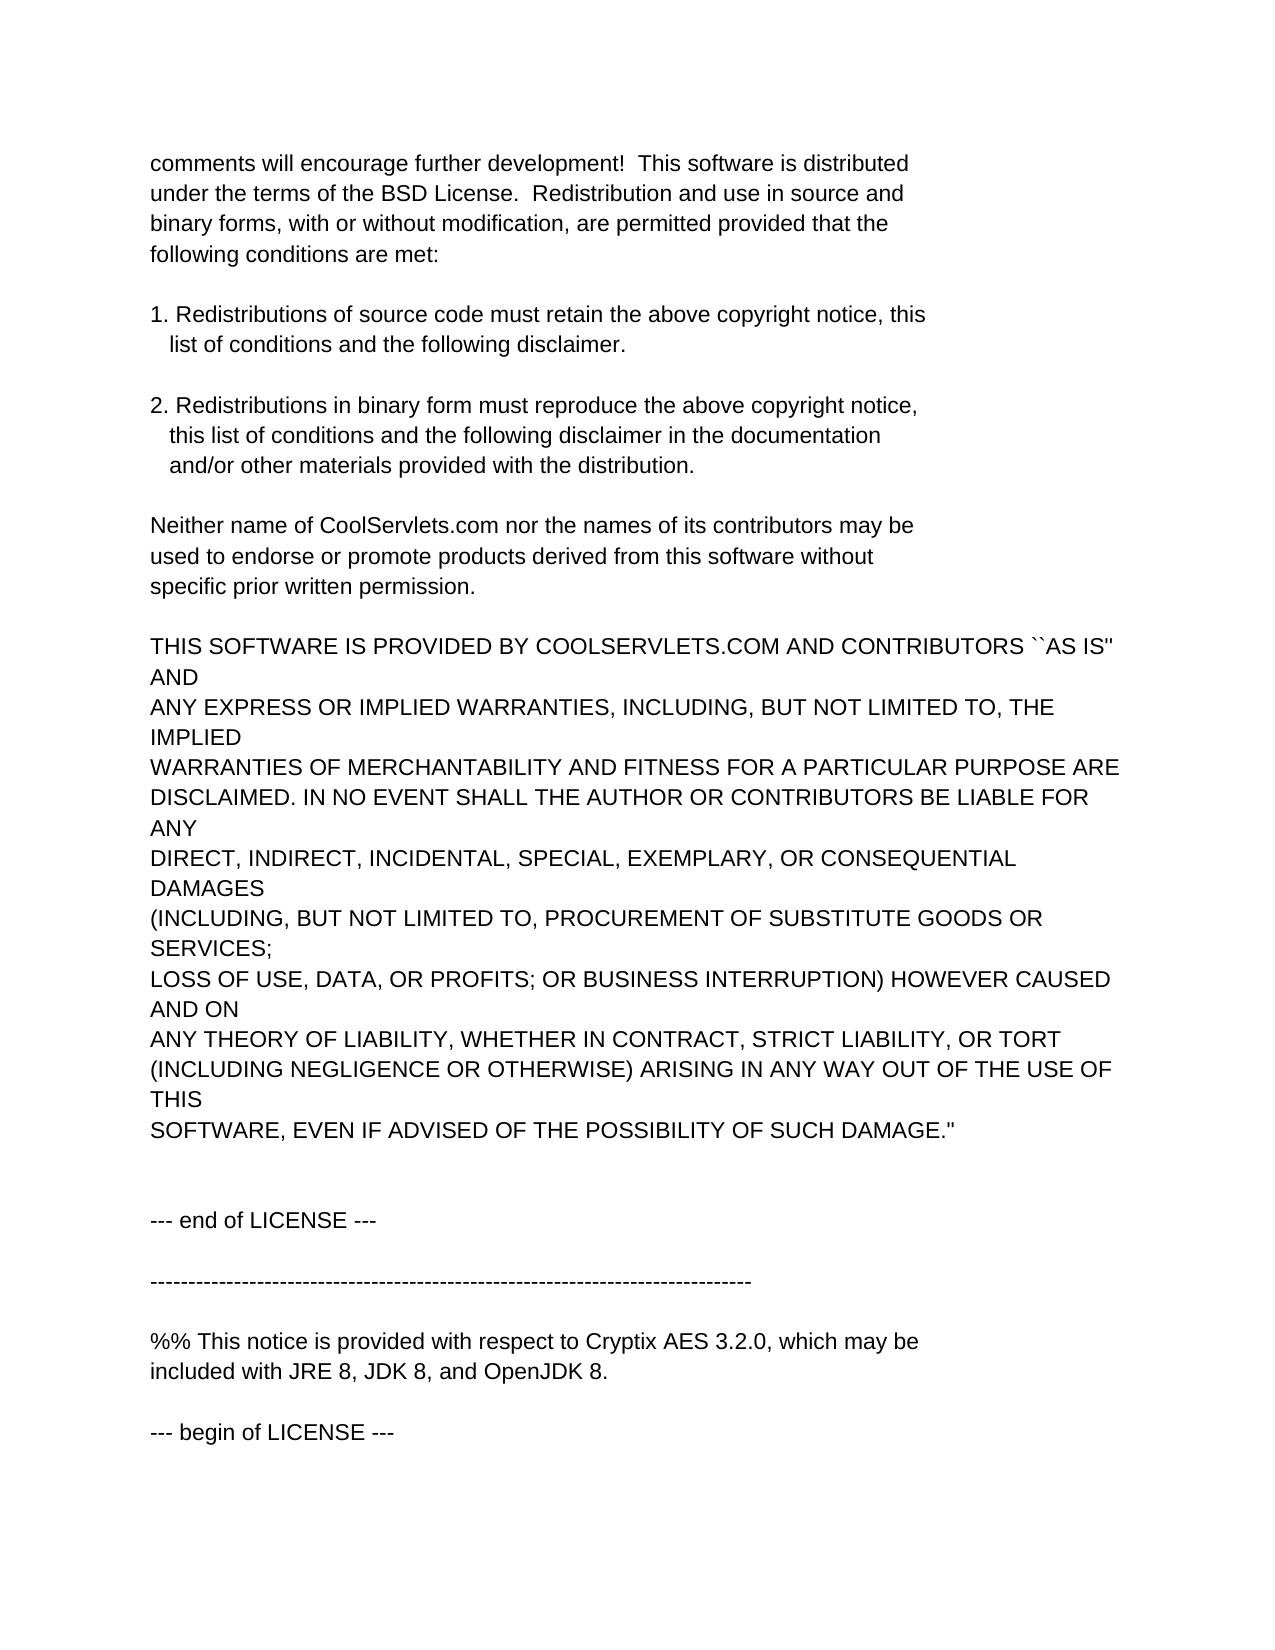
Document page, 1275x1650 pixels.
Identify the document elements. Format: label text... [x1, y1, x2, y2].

text LOSS OF USE, DATA, OR PROFITS; OR BUSINESS INTERRUPTION) HOWEVER CAUSED AND ON [150, 966, 1125, 1022]
text under the terms of the BSD License. Redistribution and use in source and [150, 180, 1125, 207]
text DISCLAIMED. IN NO EVENT SHALL THE AUTHOR OR CONTRIBUTORS BE LIABLE FOR ANY [150, 784, 1125, 841]
text %% This notice is provided with respect to Cryptix AES 3.2.0, which may be [150, 1328, 1125, 1354]
text (INCLUDING, BUT NOT LIMITED TO, PROCUREMENT OF SUBSTITUTE GOODS OR SERVICES; [150, 905, 1125, 962]
text ------------------------------------------------------------------------------- [150, 1268, 1125, 1294]
text THIS SOFTWARE IS PROVIDED BY COOLSERVLETS.COM AND CONTRIBUTORS ``AS IS'' AND [150, 633, 1125, 690]
text comments will encourage further development! This software is distributed [150, 150, 1125, 176]
text WARRANTIES OF MERCHANTABILITY AND FITNESS FOR A PARTICULAR PURPOSE ARE [150, 754, 1125, 781]
text SOFTWARE, EVEN IF ADVISED OF THE POSSIBILITY OF SUCH DAMAGE." [150, 1117, 1125, 1143]
text and/or other materials provided with the distribution. [150, 452, 1125, 478]
text included with JRE 8, JDK 8, and OpenJDK 8. [150, 1358, 1125, 1385]
text --- begin of LICENSE --- [150, 1419, 1125, 1445]
text specific prior written permission. [150, 573, 1125, 599]
text ANY THEORY OF LIABILITY, WHETHER IN CONTRACT, STRICT LIABILITY, OR TORT [150, 1026, 1125, 1052]
text (INCLUDING NEGLIGENCE OR OTHERWISE) ARISING IN ANY WAY OUT OF THE USE OF THIS [150, 1056, 1125, 1113]
text --- end of LICENSE --- [150, 1207, 1125, 1234]
text DIRECT, INDIRECT, INCIDENTAL, SPECIAL, EXEMPLARY, OR CONSEQUENTIAL DAMAGES [150, 845, 1125, 901]
text ANY EXPRESS OR IMPLIED WARRANTIES, INCLUDING, BUT NOT LIMITED TO, THE IMPLIED [150, 694, 1125, 750]
text used to endorse or promote products derived from this software without [150, 543, 1125, 569]
text 2. Redistributions in binary form must reproduce the above copyright notice, [150, 392, 1125, 418]
text this list of conditions and the following disclaimer in the documentation [150, 422, 1125, 448]
text Neither name of CoolServlets.com nor the names of its contributors may be [150, 512, 1125, 539]
text binary forms, with or without modification, are permitted provided that the [150, 210, 1125, 237]
text list of conditions and the following disclaimer. [150, 331, 1125, 358]
text following conditions are met: [150, 241, 1125, 267]
text 1. Redistributions of source code must retain the above copyright notice, this [150, 301, 1125, 327]
